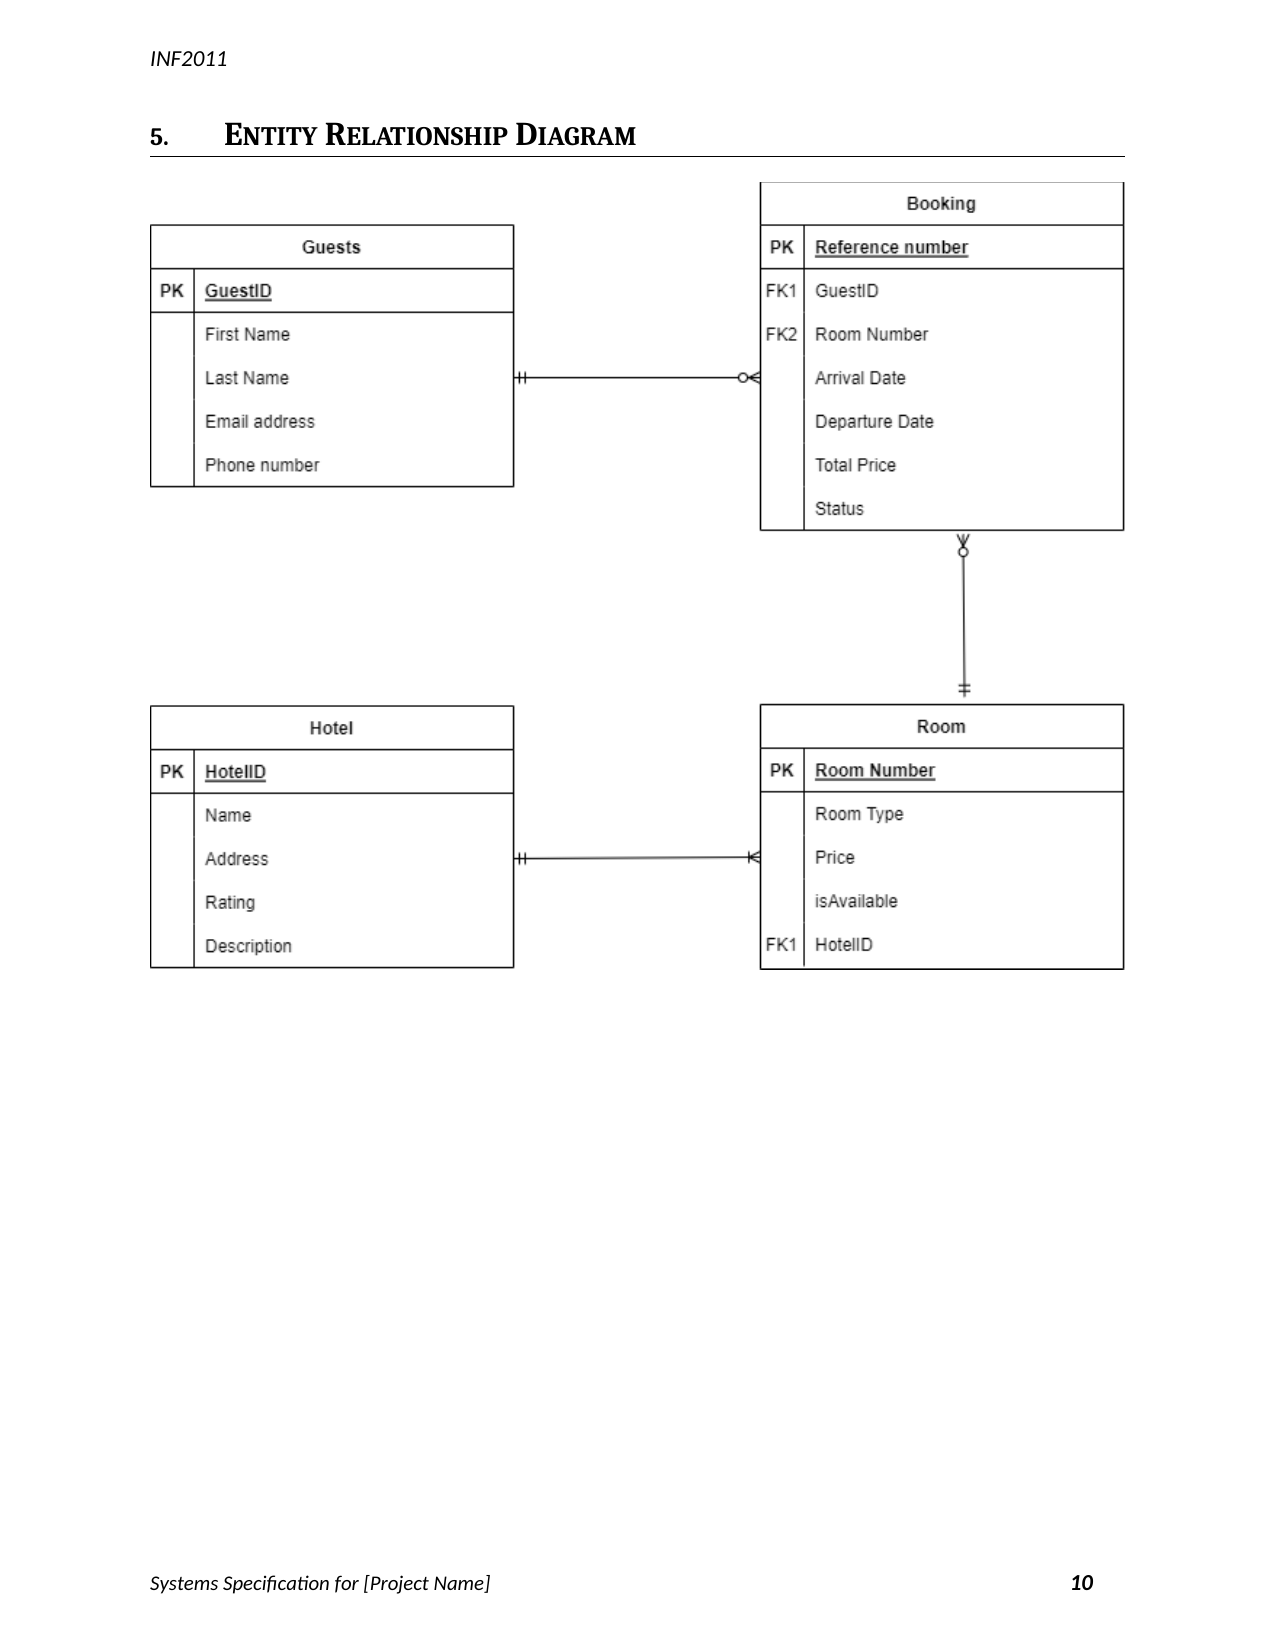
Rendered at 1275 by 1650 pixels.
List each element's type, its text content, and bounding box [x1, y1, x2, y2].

subtitle Entity Relationship Diagram [150, 116, 1125, 156]
picture [150, 182, 1125, 970]
